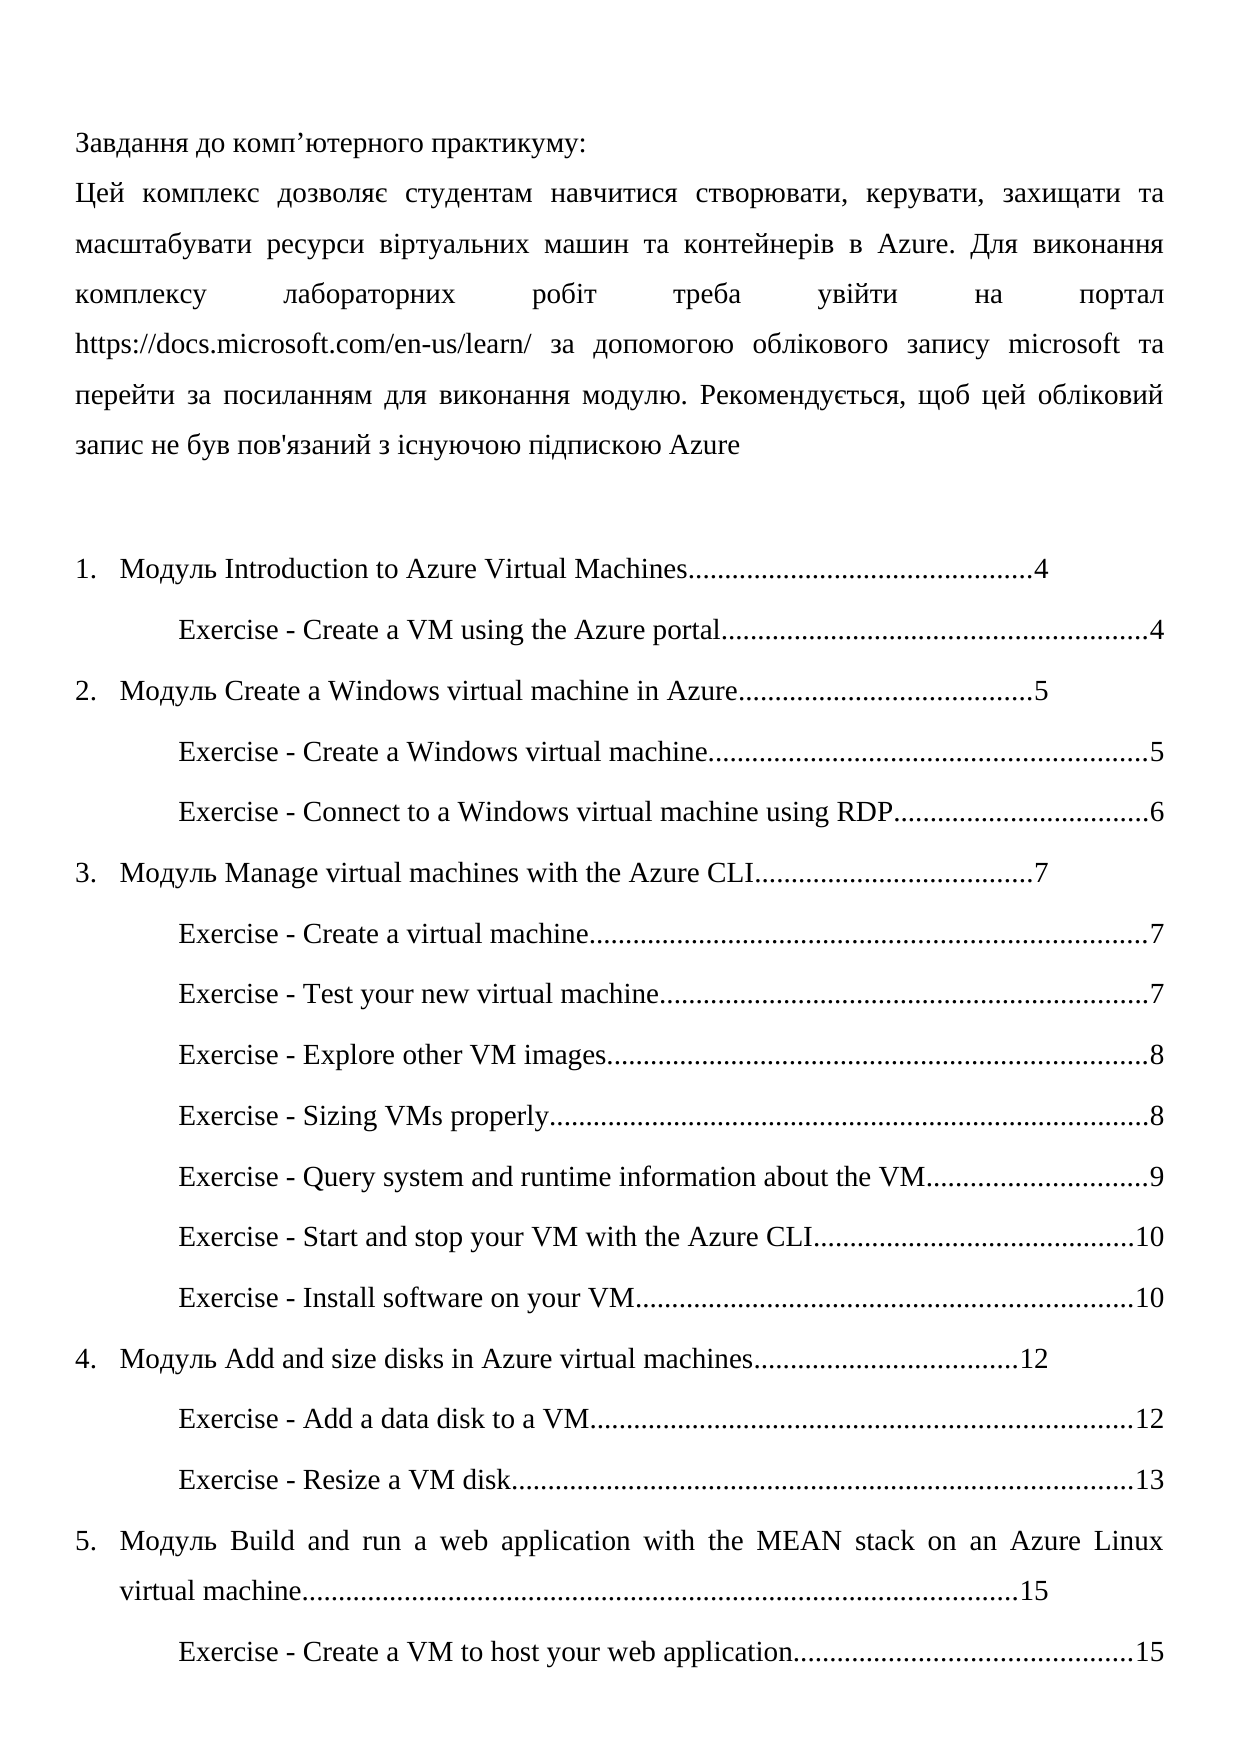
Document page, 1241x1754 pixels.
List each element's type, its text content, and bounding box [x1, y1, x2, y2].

text Завдання до комп’ютерного практикуму: [75, 125, 1165, 159]
text Цей комплекс дозволяє студентам навчитися створювати, керувати, захищати та масштабувати ресурси віртуальних машин та контейнерів в Azure. Для виконання комплексу лабораторних робіт треба увійти на портал https://docs.microsoft.com/en-us/learn/ за допомогою облікового запису microsoft та перейти за посиланням для виконання модулю. Рекомендується, щоб цей обліковий запис не був пов'язаний з існуючою підпискою Azure [75, 176, 1165, 461]
